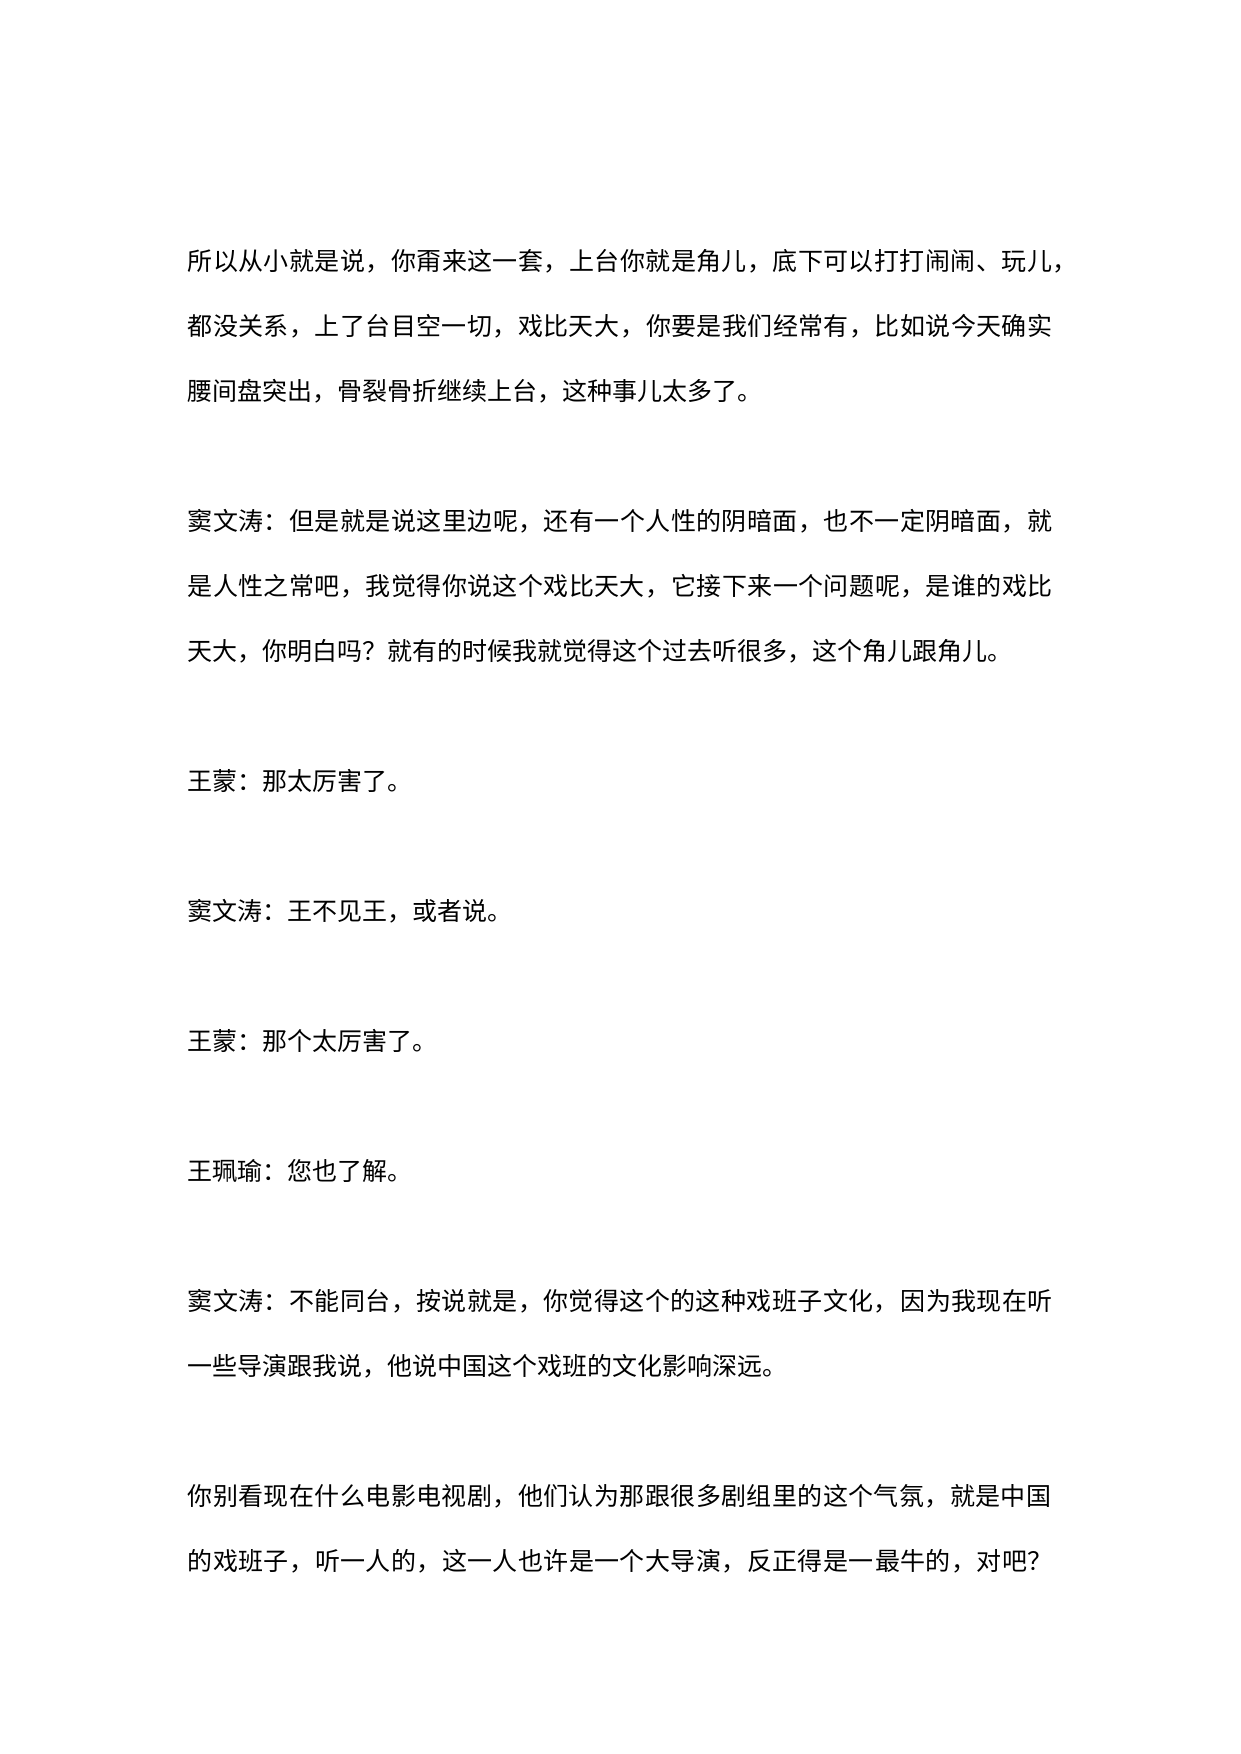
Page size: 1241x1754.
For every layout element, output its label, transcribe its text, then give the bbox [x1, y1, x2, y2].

text 窦文涛：王不见王，或者说。 [187, 877, 1053, 942]
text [187, 1462, 1053, 1592]
text 窦文涛：但是就是说这里边呢，还有一个人性的阴暗面，也不一定阴暗面，就是人性之常吧，我觉得你说这个戏比天大，它接下来一个问题呢，是谁的戏比天大，你明白吗？就有的时候我就觉得这个过去听很多，这个角儿跟角儿。 [187, 487, 1053, 682]
text 窦文涛：不能同台，按说就是，你觉得这个的这种戏班子文化，因为我现在听一些导演跟我说，他说中国这个戏班的文化影响深远。 [187, 1267, 1053, 1397]
text 王珮瑜：您也了解。 [187, 1137, 1053, 1202]
text 王蒙：那个太厉害了。 [187, 1007, 1053, 1072]
text 所以从小就是说，你甭来这一套，上台你就是角儿，底下可以打打闹闹、玩儿，都没关系，上了台目空一切，戏比天大，你要是我们经常有，比如说今天确实腰间盘突出，骨裂骨折继续上台，这种事儿太多了。 [187, 227, 1053, 422]
text 王蒙：那太厉害了。 [187, 747, 1053, 812]
